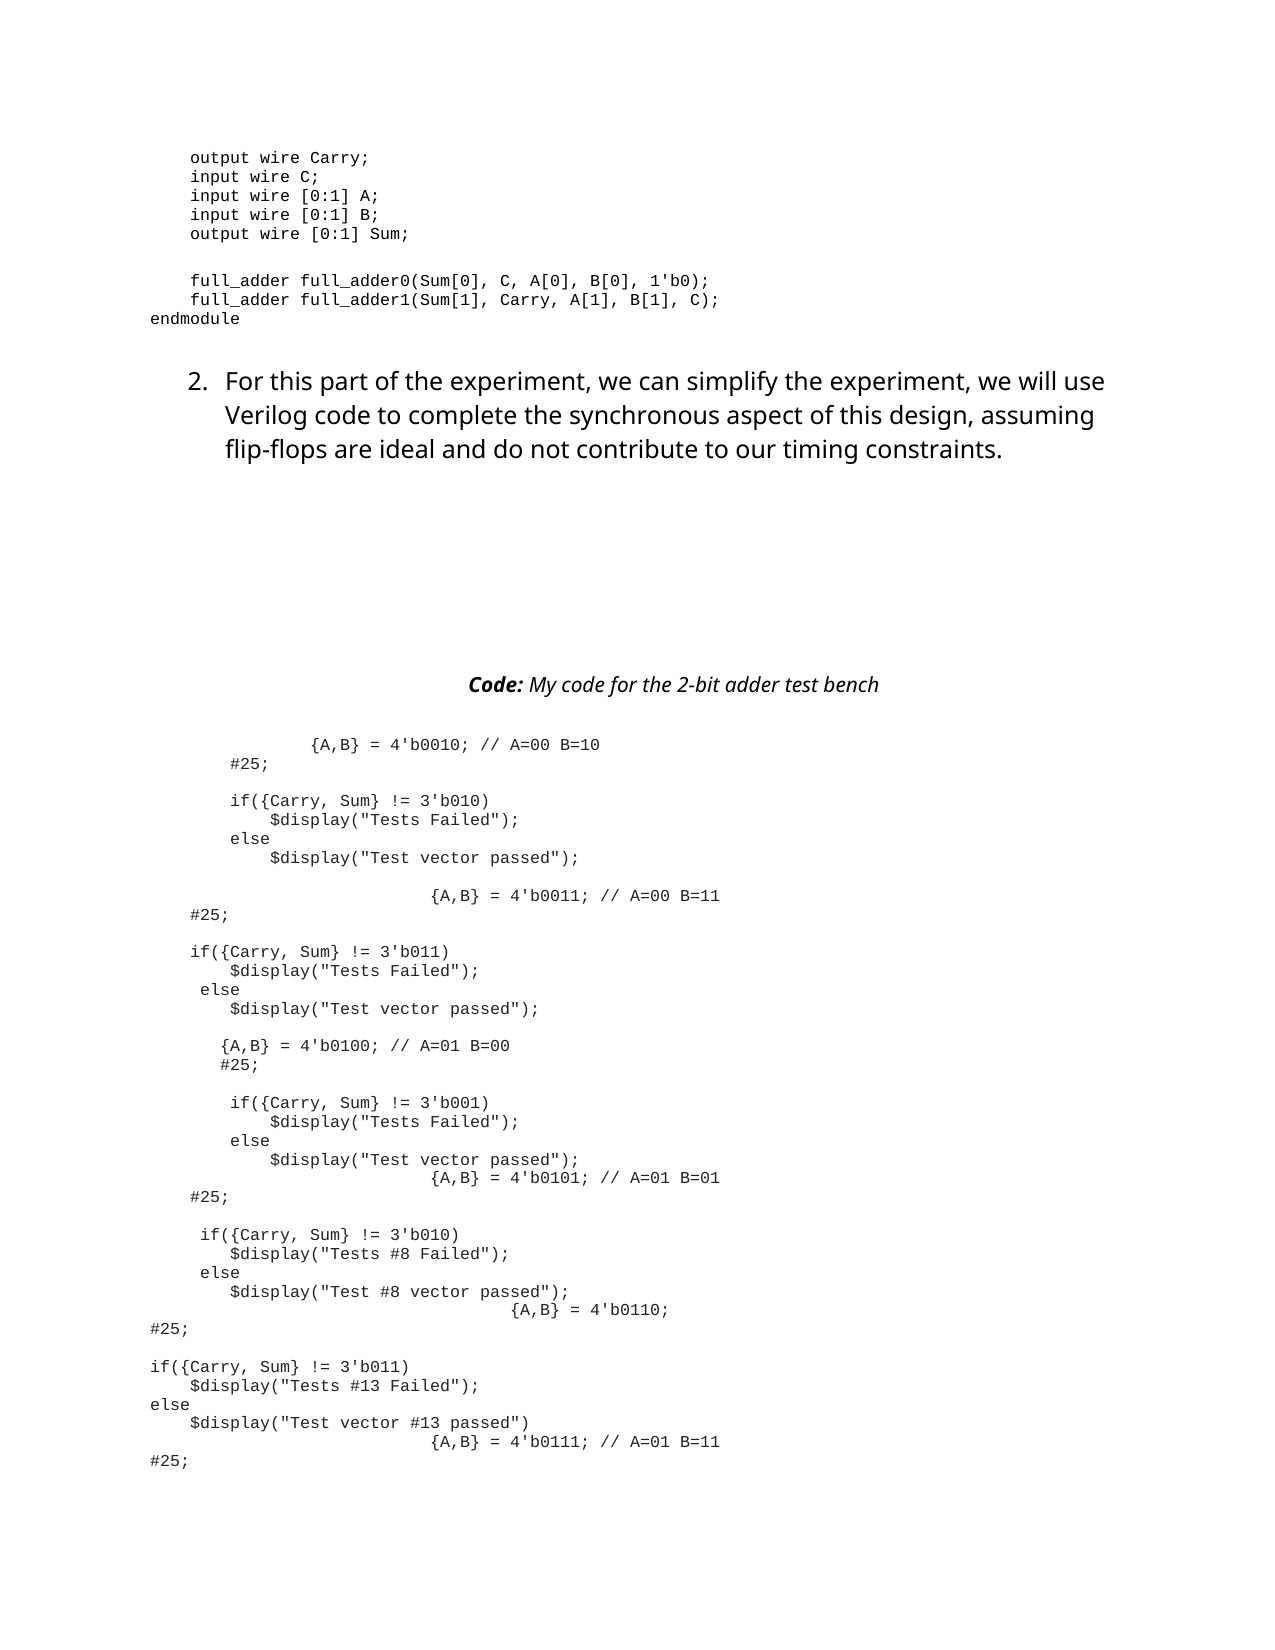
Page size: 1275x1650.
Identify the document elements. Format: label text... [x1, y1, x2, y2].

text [150, 699, 1125, 1491]
text input wire [0:1] A; [150, 188, 1125, 207]
text full_adder full_adder0(Sum[0], C, A[0], B[0], 1'b0); [150, 273, 1125, 292]
text full_adder full_adder1(Sum[1], Carry, A[1], B[1], C); [150, 292, 1125, 311]
text input wire C; [150, 169, 1125, 188]
text output wire Carry; [150, 150, 1125, 169]
text endmodule [150, 311, 1125, 329]
list For this part of the experiment, we can simplify the experiment, we will use Verilog code to complete the synchronous aspect of this design, assuming flip-flops are ideal and do not contribute to our timing constraints. [187, 364, 1125, 466]
list Code: My code for the 2-bit adder test bench [225, 670, 1125, 699]
text output wire [0:1] Sum; [150, 225, 1125, 244]
text input wire [0:1] B; [150, 207, 1125, 225]
